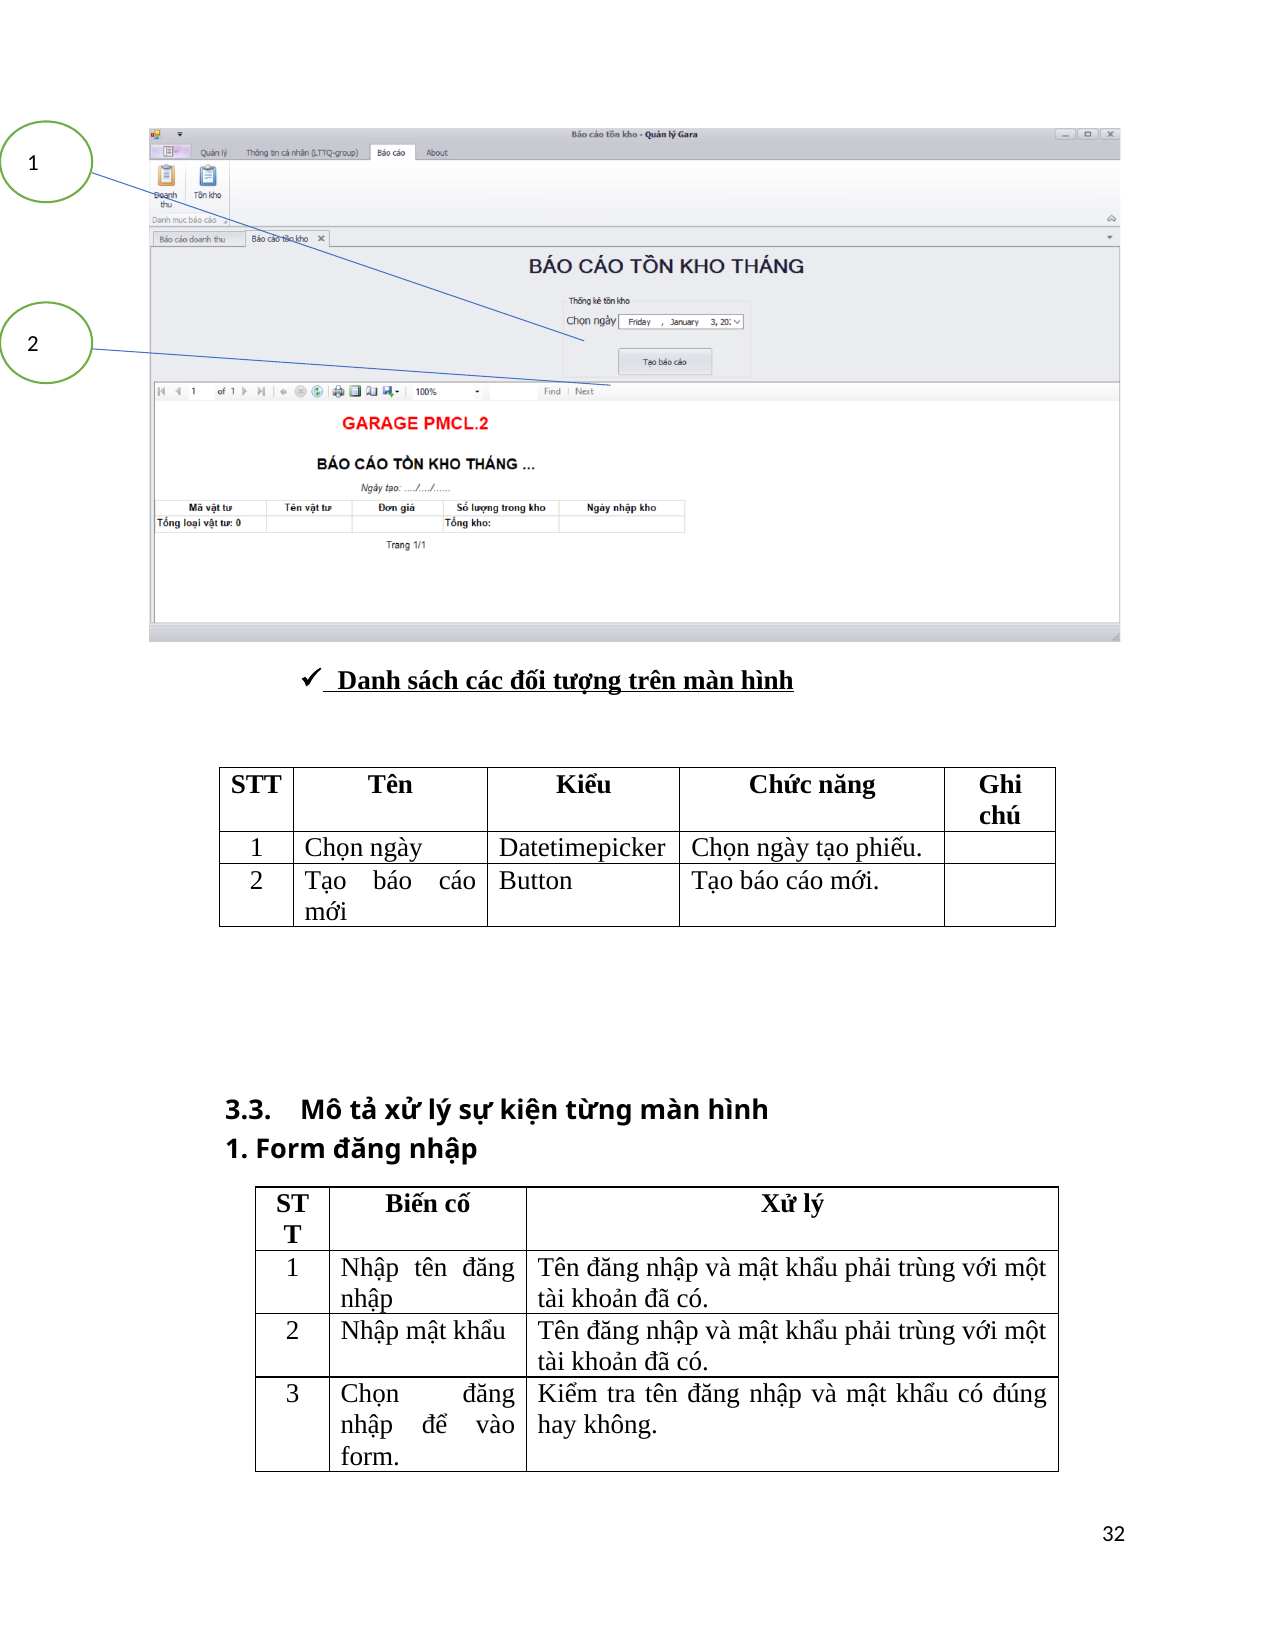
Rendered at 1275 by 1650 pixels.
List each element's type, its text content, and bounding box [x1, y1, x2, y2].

table_cell 2 [256, 1314, 329, 1376]
table_cell Chọn đăng nhập để vào form. [330, 1378, 526, 1471]
table_header Biến cố [330, 1188, 526, 1250]
table_cell Kiểm tra tên đăng nhập và mật khẩu có đúng hay không. [527, 1378, 1058, 1471]
table_cell 3 [256, 1378, 329, 1471]
table_cell Tạo báo cáo mới. [680, 864, 944, 926]
table_cell Chọn ngày [294, 832, 487, 863]
table_cell Tạo báo cáo mới [294, 864, 487, 926]
table_header Kiểu [488, 768, 679, 831]
table_header Ghi chú [945, 768, 1055, 831]
table_cell Tên đăng nhập và mật khẩu phải trùng với một tài khoản đã có. [527, 1251, 1058, 1313]
table_cell Nhập tên đăng nhập [330, 1251, 526, 1313]
table_cell Chọn ngày tạo phiếu. [680, 832, 944, 863]
table_cell Nhập mật khẩu [330, 1314, 526, 1376]
table_header Chức năng [680, 768, 944, 831]
table_cell 1 [256, 1251, 329, 1313]
table_cell Tên đăng nhập và mật khẩu phải trùng với một tài khoản đã có. [527, 1314, 1058, 1376]
table_cell [945, 832, 1055, 863]
picture [148, 128, 1120, 641]
table_header STT [256, 1188, 329, 1250]
table_cell 1 [220, 832, 293, 863]
list 1. Form đăng nhập [150, 1130, 1125, 1167]
table_cell Button [488, 864, 679, 926]
table_cell [945, 864, 1055, 926]
table_cell Datetimepicker [488, 832, 679, 863]
table_cell 2 [220, 864, 293, 926]
table_header Xử lý [527, 1188, 1058, 1250]
table_header Tên [294, 768, 487, 831]
list Mô tả xử lý sự kiện từng màn hình [225, 1090, 1125, 1127]
table_header STT [220, 768, 293, 831]
